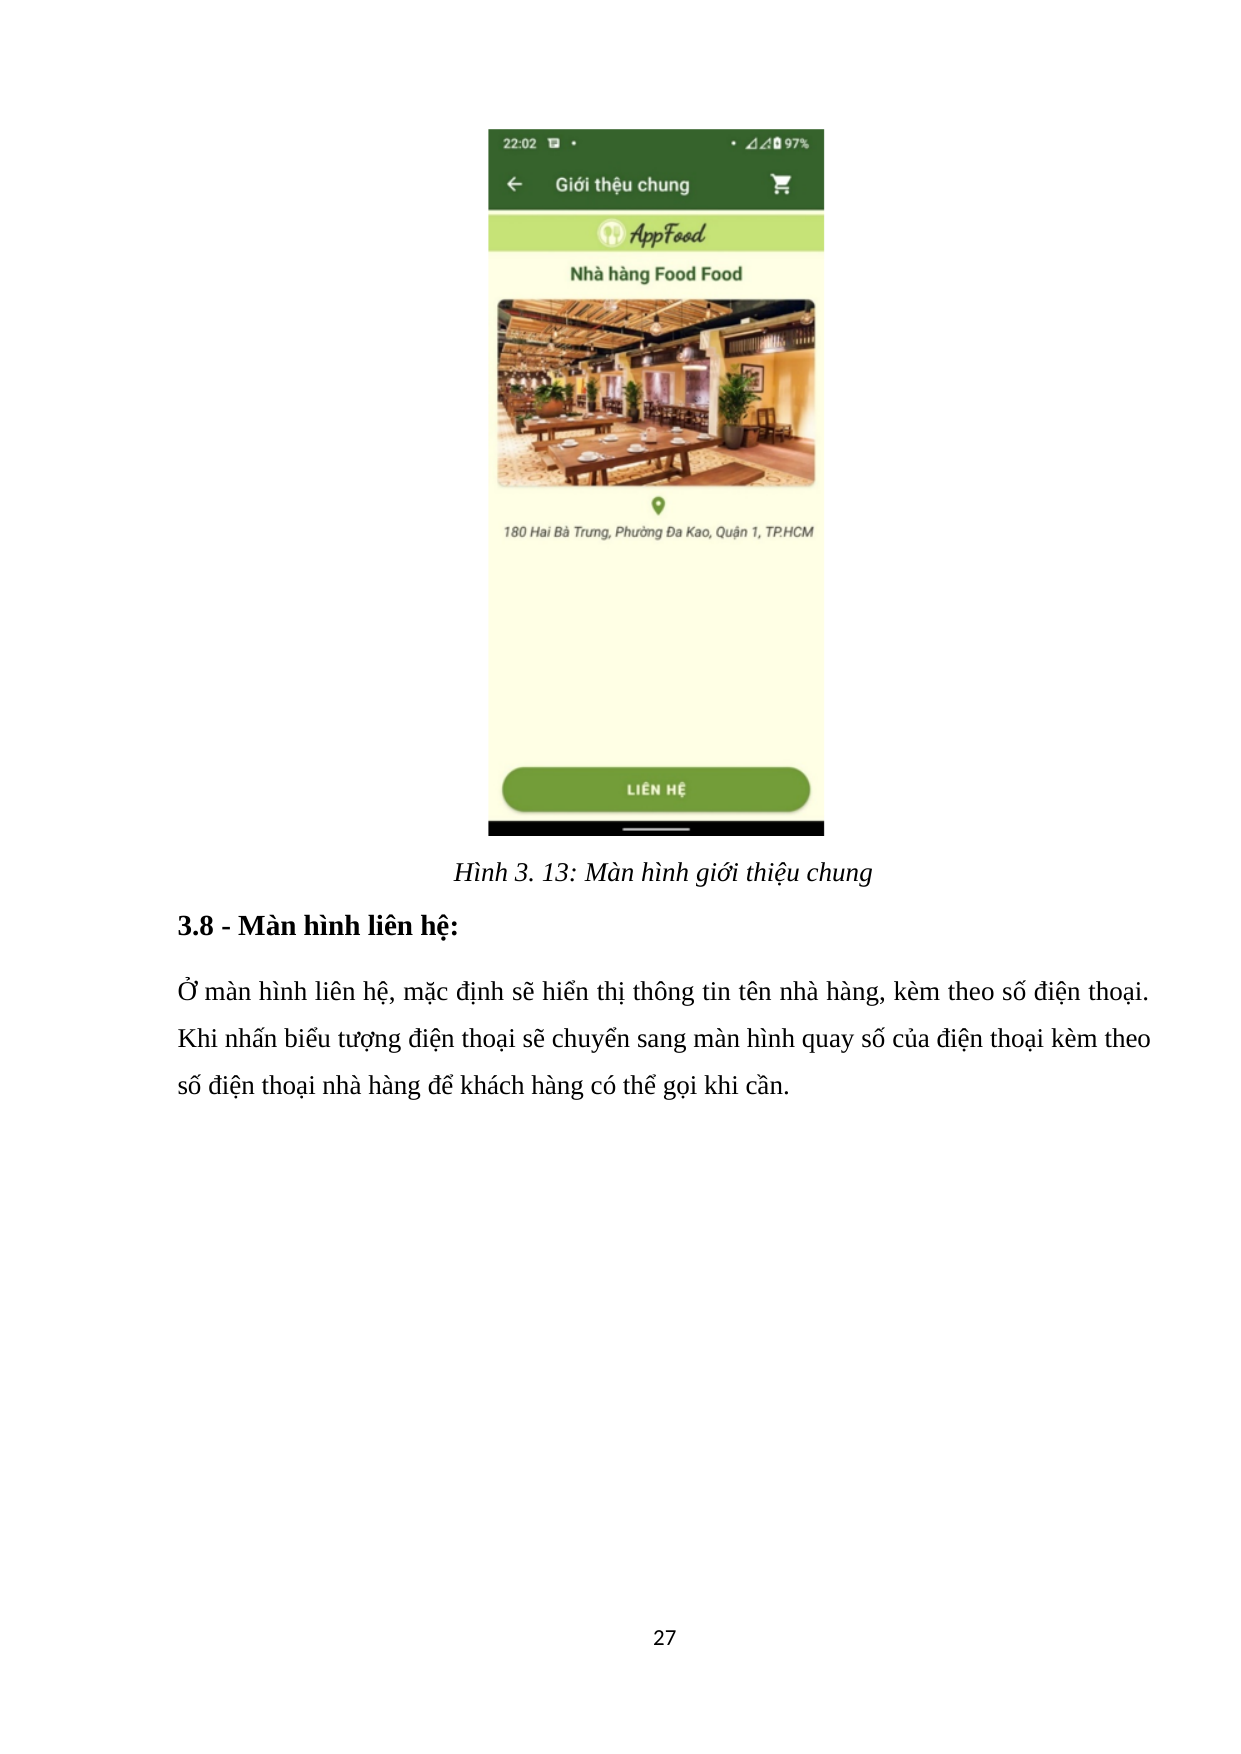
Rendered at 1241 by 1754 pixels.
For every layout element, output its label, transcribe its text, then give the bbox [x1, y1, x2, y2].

picture [481, 118, 848, 836]
text 3.8 - Màn hình liên hệ: [177, 908, 1152, 942]
text Ở màn hình liên hệ, mặc định sẽ hiển thị thông tin tên nhà hàng, kèm theo số điện thoại. Khi nhấn biểu tượng điện thoại sẽ chuyển sang màn hình quay số của điện thoại kèm theo số điện thoại nhà hàng để khách hàng có thể gọi khi cần. [177, 976, 1152, 1100]
